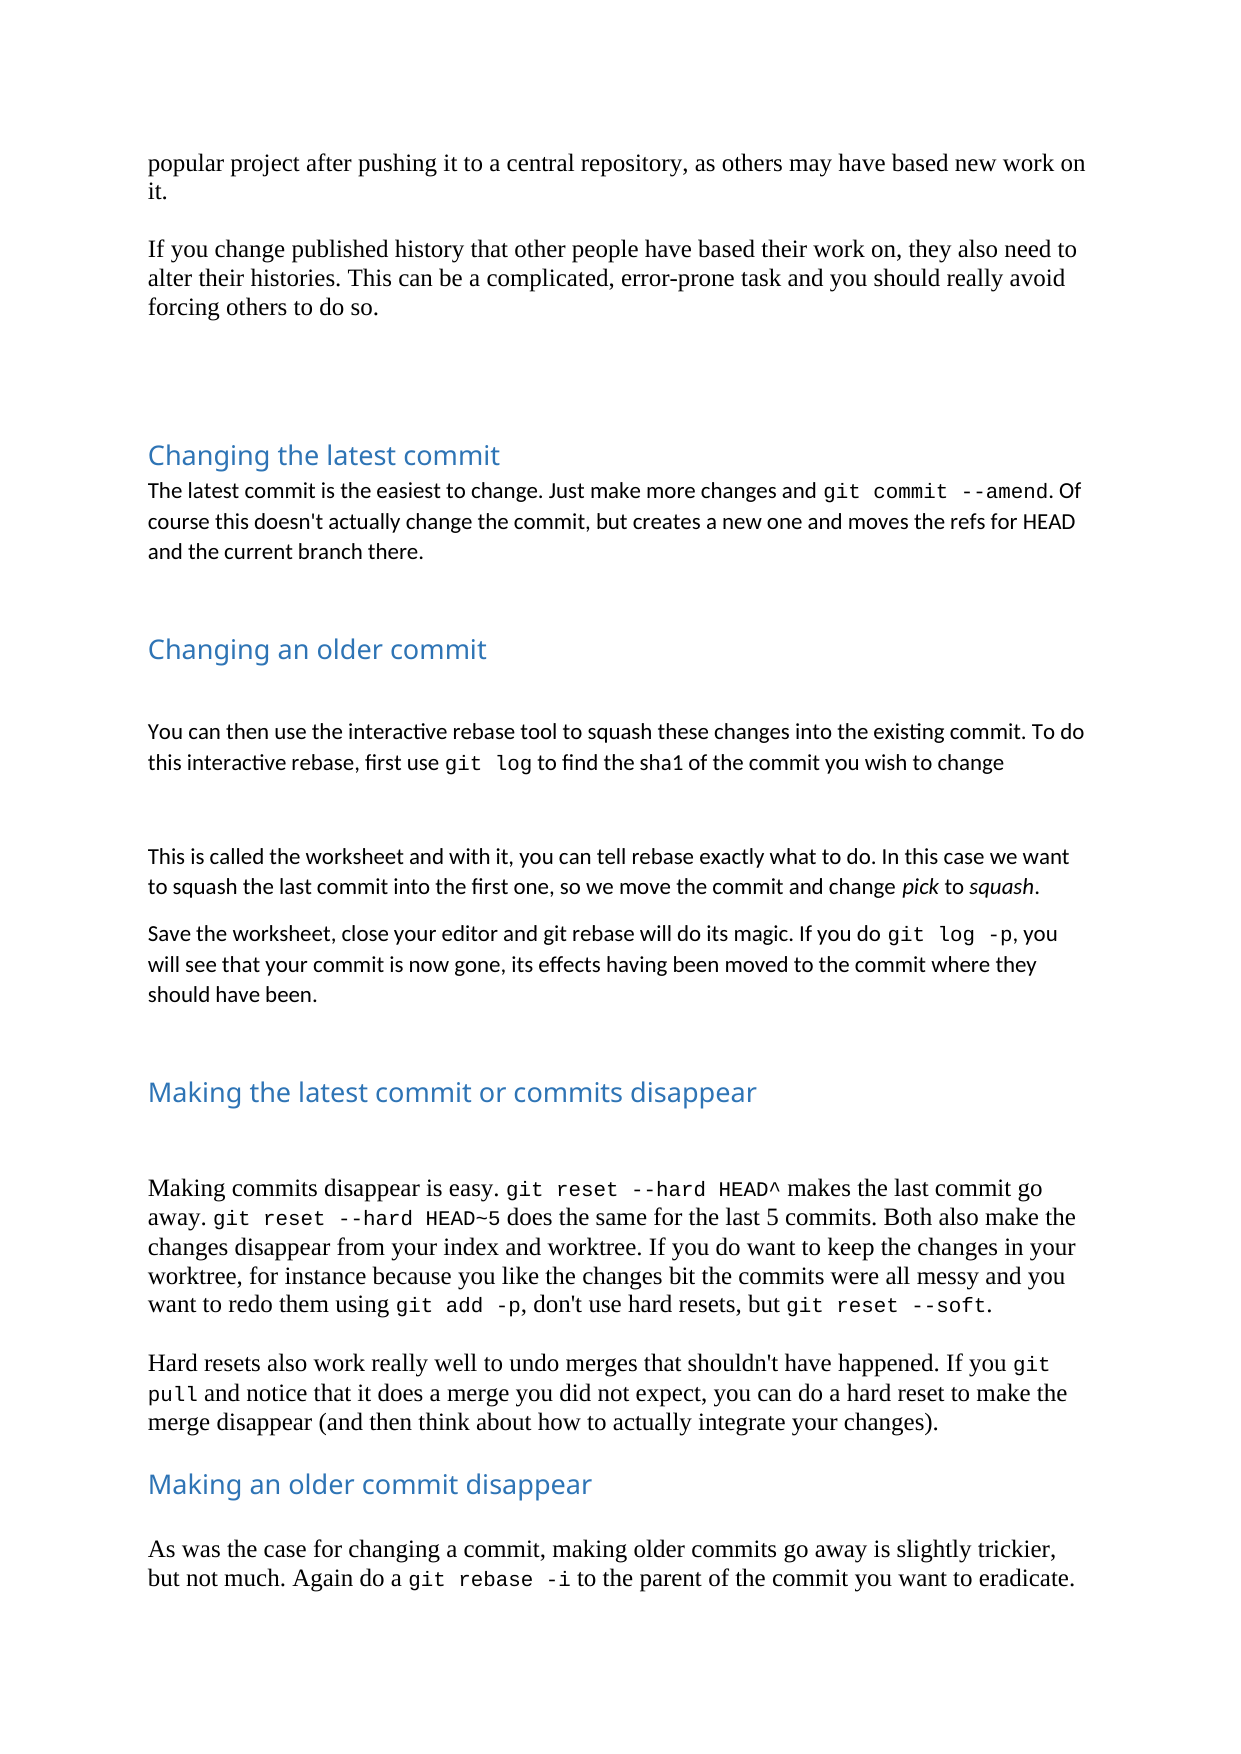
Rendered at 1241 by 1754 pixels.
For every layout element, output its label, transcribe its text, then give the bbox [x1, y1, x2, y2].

subtitle Making the latest commit or commits disappear [148, 1074, 1093, 1111]
text If you change published history that other people have based their work on, they also need to alter their histories. This can be a complicated, error-prone task and you should really avoid forcing others to do so. [148, 234, 1093, 321]
text Save the worksheet, close your editor and git rebase will do its magic. If you do git log -p, you will see that your commit is now gone, its effects having been moved to the commit where they should have been. [148, 919, 1093, 1008]
subtitle Making an older commit disappear [148, 1465, 1093, 1502]
text This is called the worksheet and with it, you can tell rebase exactly what to do. In this case we want to squash the last commit into the first one, so we move the commit and change pick to squash. [148, 842, 1093, 900]
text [148, 148, 1093, 205]
text Making commits disappear is easy. git reset --hard HEAD^ makes the last commit go away. git reset --hard HEAD~5 does the same for the last 5 commits. Both also make the changes disappear from your index and worktree. If you do want to keep the changes in your worktree, for instance because you like the changes bit the commits were all messy and you want to redo them using git add -p, don't use hard resets, but git reset --soft. [148, 1173, 1093, 1319]
subtitle Changing an older commit [148, 631, 1093, 668]
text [148, 1534, 1093, 1593]
text You can then use the interactive rebase tool to squash these changes into the existing commit. To do this interactive rebase, first use git log to find the sha1 of the commit you wish to change [148, 717, 1093, 776]
text Hard resets also work really well to undo merges that shouldn't have happened. If you git pull and notice that it does a merge you did not expect, you can do a hard reset to make the merge disappear (and then think about how to actually integrate your changes). [148, 1348, 1093, 1436]
subtitle Changing the latest commit [148, 436, 1093, 473]
text The latest commit is the easiest to change. Just make more changes and git commit --amend. Of course this doesn't actually change the commit, but creates a new one and moves the refs for HEAD and the current branch there. [148, 476, 1093, 565]
